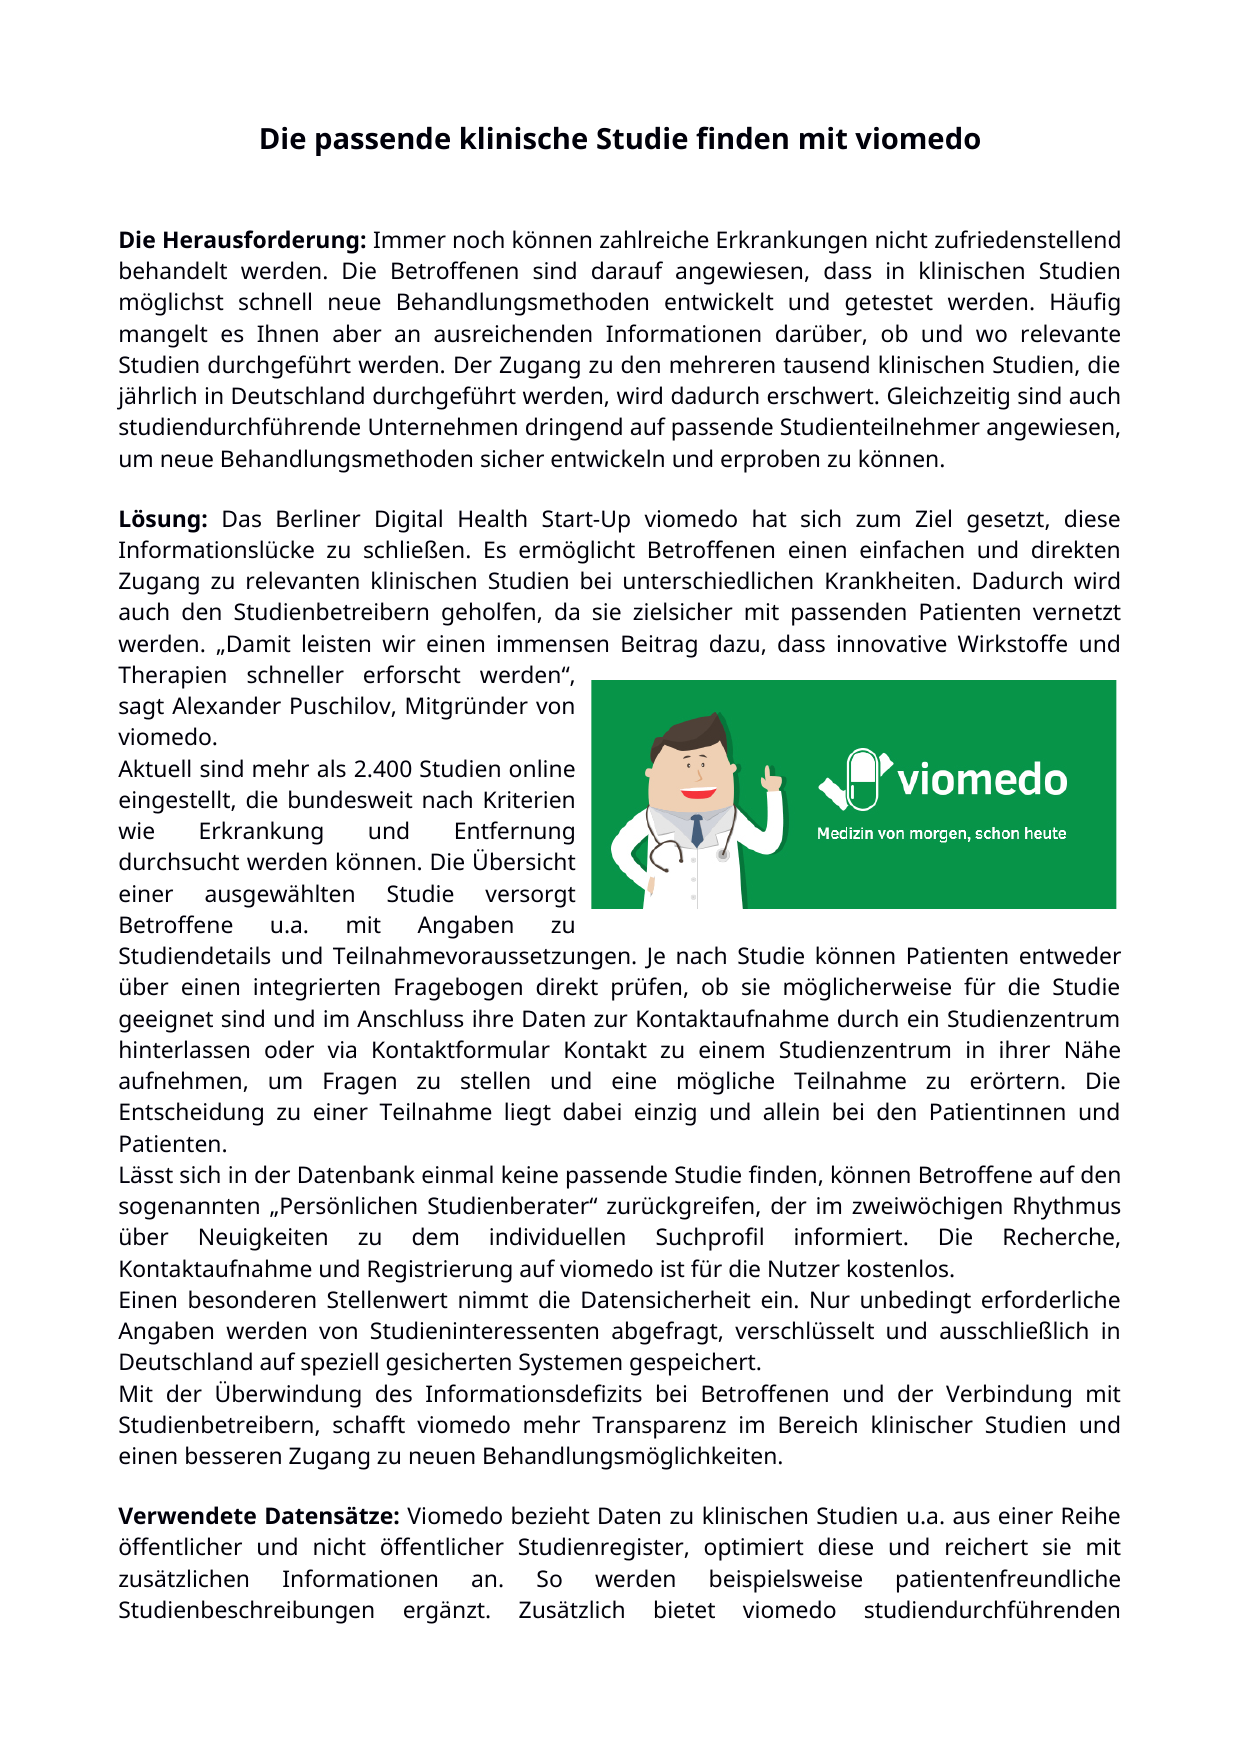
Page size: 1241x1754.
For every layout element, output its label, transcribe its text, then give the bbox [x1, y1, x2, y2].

picture [591, 680, 1117, 909]
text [118, 1500, 1122, 1625]
text Aktuell sind mehr als 2.400 Studien online eingestellt, die bundesweit nach Kriterien wie Erkrankung und Entfernung durchsucht werden können. Die Übersicht einer ausgewählten Studie versorgt Betroffene u.a. mit Angaben zu Studiendetails und Teilnahmevoraussetzungen. Je nach Studie können Patienten entweder über einen integrierten Fragebogen direkt prüfen, ob sie möglicherweise für die Studie geeignet sind und im Anschluss ihre Daten zur Kontaktaufnahme durch ein Studienzentrum hinterlassen oder via Kontaktformular Kontakt zu einem Studienzentrum in ihrer Nähe aufnehmen, um Fragen zu stellen und eine mögliche Teilnahme zu erörtern. Die Entscheidung zu einer Teilnahme liegt dabei einzig und allein bei den Patientinnen und Patienten. [118, 753, 1122, 1159]
text Mit der Überwindung des Informationsdefizits bei Betroffenen und der Verbindung mit Studienbetreibern, schafft viomedo mehr Transparenz im Bereich klinischer Studien und einen besseren Zugang zu neuen Behandlungsmöglichkeiten. [118, 1378, 1122, 1471]
text Die Herausforderung: Immer noch können zahlreiche Erkrankungen nicht zufriedenstellend behandelt werden. Die Betroffenen sind darauf angewiesen, dass in klinischen Studien möglichst schnell neue Behandlungsmethoden entwickelt und getestet werden. Häufig mangelt es Ihnen aber an ausreichenden Informationen darüber, ob und wo relevante Studien durchgeführt werden. Der Zugang zu den mehreren tausend klinischen Studien, die jährlich in Deutschland durchgeführt werden, wird dadurch erschwert. Gleichzeitig sind auch studiendurchführende Unternehmen dringend auf passende Studienteilnehmer angewiesen, um neue Behandlungsmethoden sicher entwickeln und erproben zu können. [118, 224, 1122, 474]
text Einen besonderen Stellenwert nimmt die Datensicherheit ein. Nur unbedingt erforderliche Angaben werden von Studieninteressenten abgefragt, verschlüsselt und ausschließlich in Deutschland auf speziell gesicherten Systemen gespeichert. [118, 1284, 1122, 1378]
text Lässt sich in der Datenbank einmal keine passende Studie finden, können Betroffene auf den sogenannten „Persönlichen Studienberater“ zurückgreifen, der im zweiwöchigen Rhythmus über Neuigkeiten zu dem individuellen Suchprofil informiert. Die Recherche, Kontaktaufnahme und Registrierung auf viomedo ist für die Nutzer kostenlos. [118, 1159, 1122, 1284]
text Die passende klinische Studie finden mit viomedo [118, 118, 1122, 158]
text Lösung: Das Berliner Digital Health Start-Up viomedo hat sich zum Ziel gesetzt, diese Informationslücke zu schließen. Es ermöglicht Betroffenen einen einfachen und direkten Zugang zu relevanten klinischen Studien bei unterschiedlichen Krankheiten. Dadurch wird auch den Studienbetreibern geholfen, da sie zielsicher mit passenden Patienten vernetzt werden. „Damit leisten wir einen immensen Beitrag dazu, dass innovative Wirkstoffe und Therapien schneller erforscht werden“, sagt Alexander Puschilov, Mitgründer von viomedo. [118, 503, 1122, 753]
